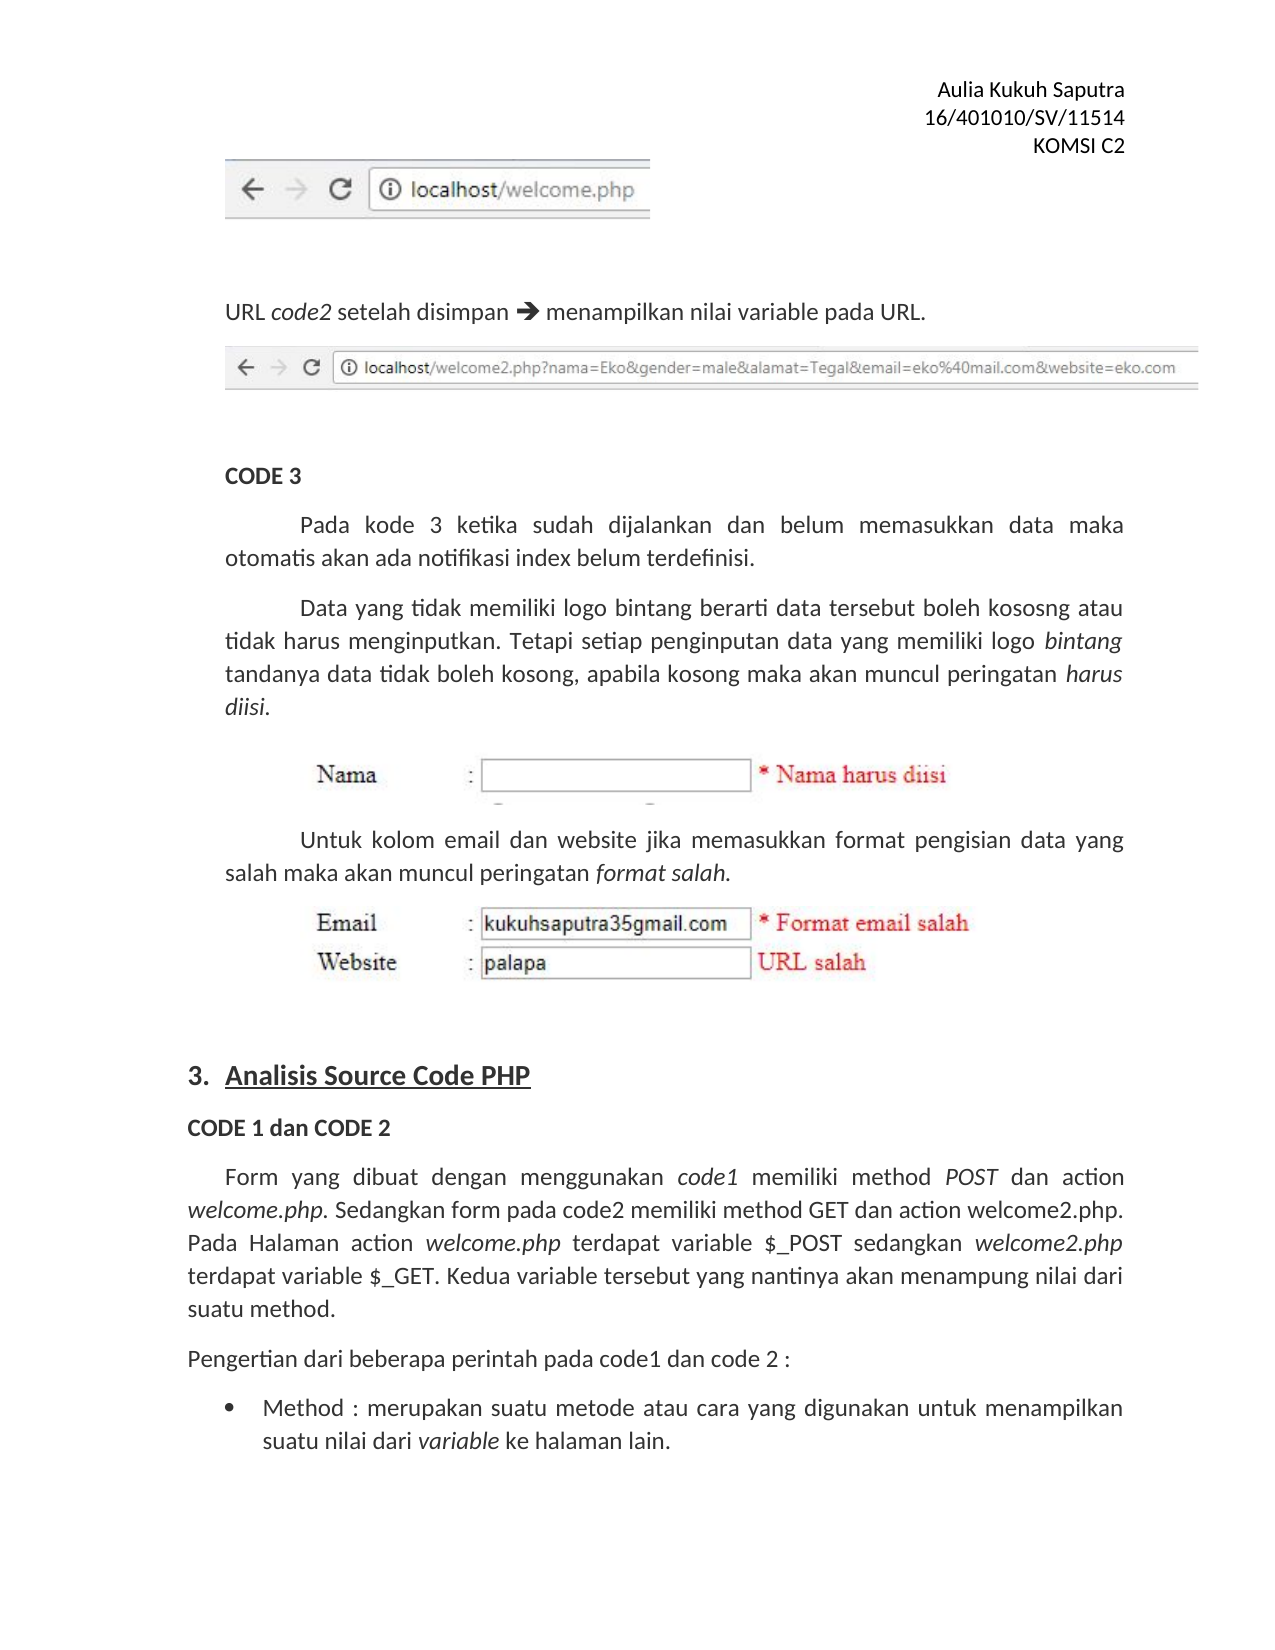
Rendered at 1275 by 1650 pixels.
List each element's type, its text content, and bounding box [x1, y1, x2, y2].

picture [300, 740, 988, 805]
picture [225, 159, 650, 228]
list Method : merupakan suatu metode atau cara yang digunakan untuk menampilkan suatu nilai dari variable ke halaman lain. [225, 1392, 1125, 1456]
text Untuk kolom email dan website jika memasukkan format pengisian data yang salah maka akan muncul peringatan format salah. [225, 824, 1125, 887]
text CODE 1 dan CODE 2 [187, 1112, 1125, 1142]
text Form yang dibuat dengan menggunakan code1 memiliki method POST dan action welcome.php. Sedangkan form pada code2 memiliki method GET dan action welcome2.php. Pada Halaman action welcome.php terdapat variable $_POST sedangkan welcome2.php terdapat variable $_GET. Kedua variable tersebut yang nantinya akan menampung nilai dari suatu method. [187, 1161, 1125, 1324]
picture [300, 906, 1071, 989]
text Pengertian dari beberapa perintah pada code1 dan code 2 : [187, 1343, 1125, 1373]
list Analisis Source Code PHP [187, 1057, 1125, 1092]
text Pada kode 3 ketika sudah dijalankan dan belum memasukkan data maka otomatis akan ada notifikasi index belum terdefinisi. [225, 509, 1125, 573]
text Data yang tidak memiliki logo bintang berarti data tersebut boleh kososng atau tidak harus menginputkan. Tetapi setiap penginputan data yang memiliki logo bintang tandanya data tidak boleh kosong, apabila kosong maka akan muncul peringatan harus diisi. [225, 592, 1125, 721]
text CODE 3 [225, 460, 1125, 490]
picture [225, 346, 1199, 392]
text URL code2 setelah disimpan menampilkan nilai variable pada URL. [225, 296, 1125, 327]
